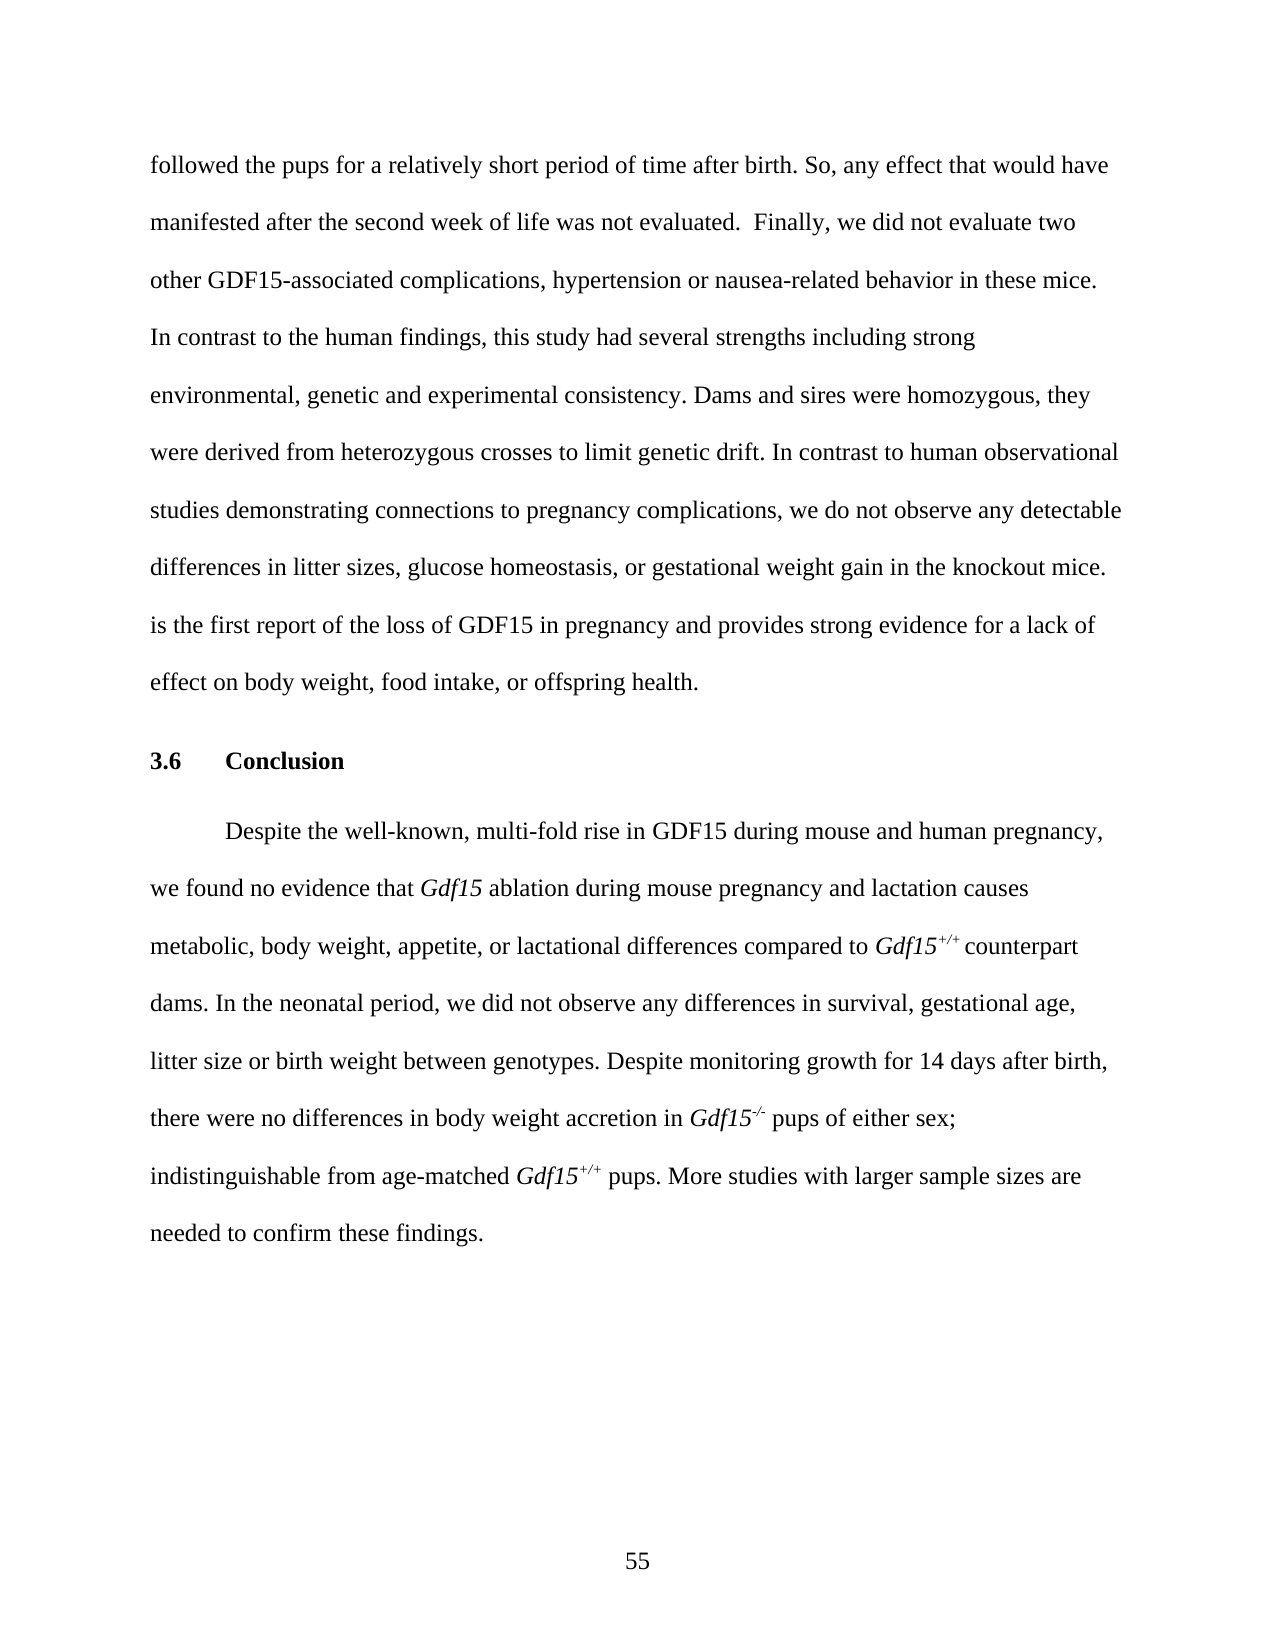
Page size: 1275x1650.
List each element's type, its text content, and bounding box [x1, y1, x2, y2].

text Despite the well-known, multi-fold rise in GDF15 during mouse and human pregnancy, we found no evidence that Gdf15 ablation during mouse pregnancy and lactation causes metabolic, body weight, appetite, or lactational differences compared to Gdf15+/+ counterpart dams. In the neonatal period, we did not observe any differences in survival, gestational age, litter size or birth weight between genotypes. Despite monitoring growth for 14 days after birth, there were no differences in body weight accretion in Gdf15-/- pups of either sex; indistinguishable from age-matched Gdf15+/+ pups. More studies with larger sample sizes are needed to confirm these findings. [150, 816, 1125, 1247]
subtitle Conclusion [150, 746, 1125, 774]
text In contrast to the human findings, this study had several strengths including strong environmental, genetic and experimental consistency. Dams and sires were homozygous, they were derived from heterozygous crosses to limit genetic drift. In contrast to human observational studies demonstrating connections to pregnancy complications, we do not observe any detectable differences in litter sizes, glucose homeostasis, or gestational weight gain in the knockout mice. is the first report of the loss of GDF15 in pregnancy and provides strong evidence for a lack of effect on body weight, food intake, or offspring health. [150, 322, 1125, 696]
